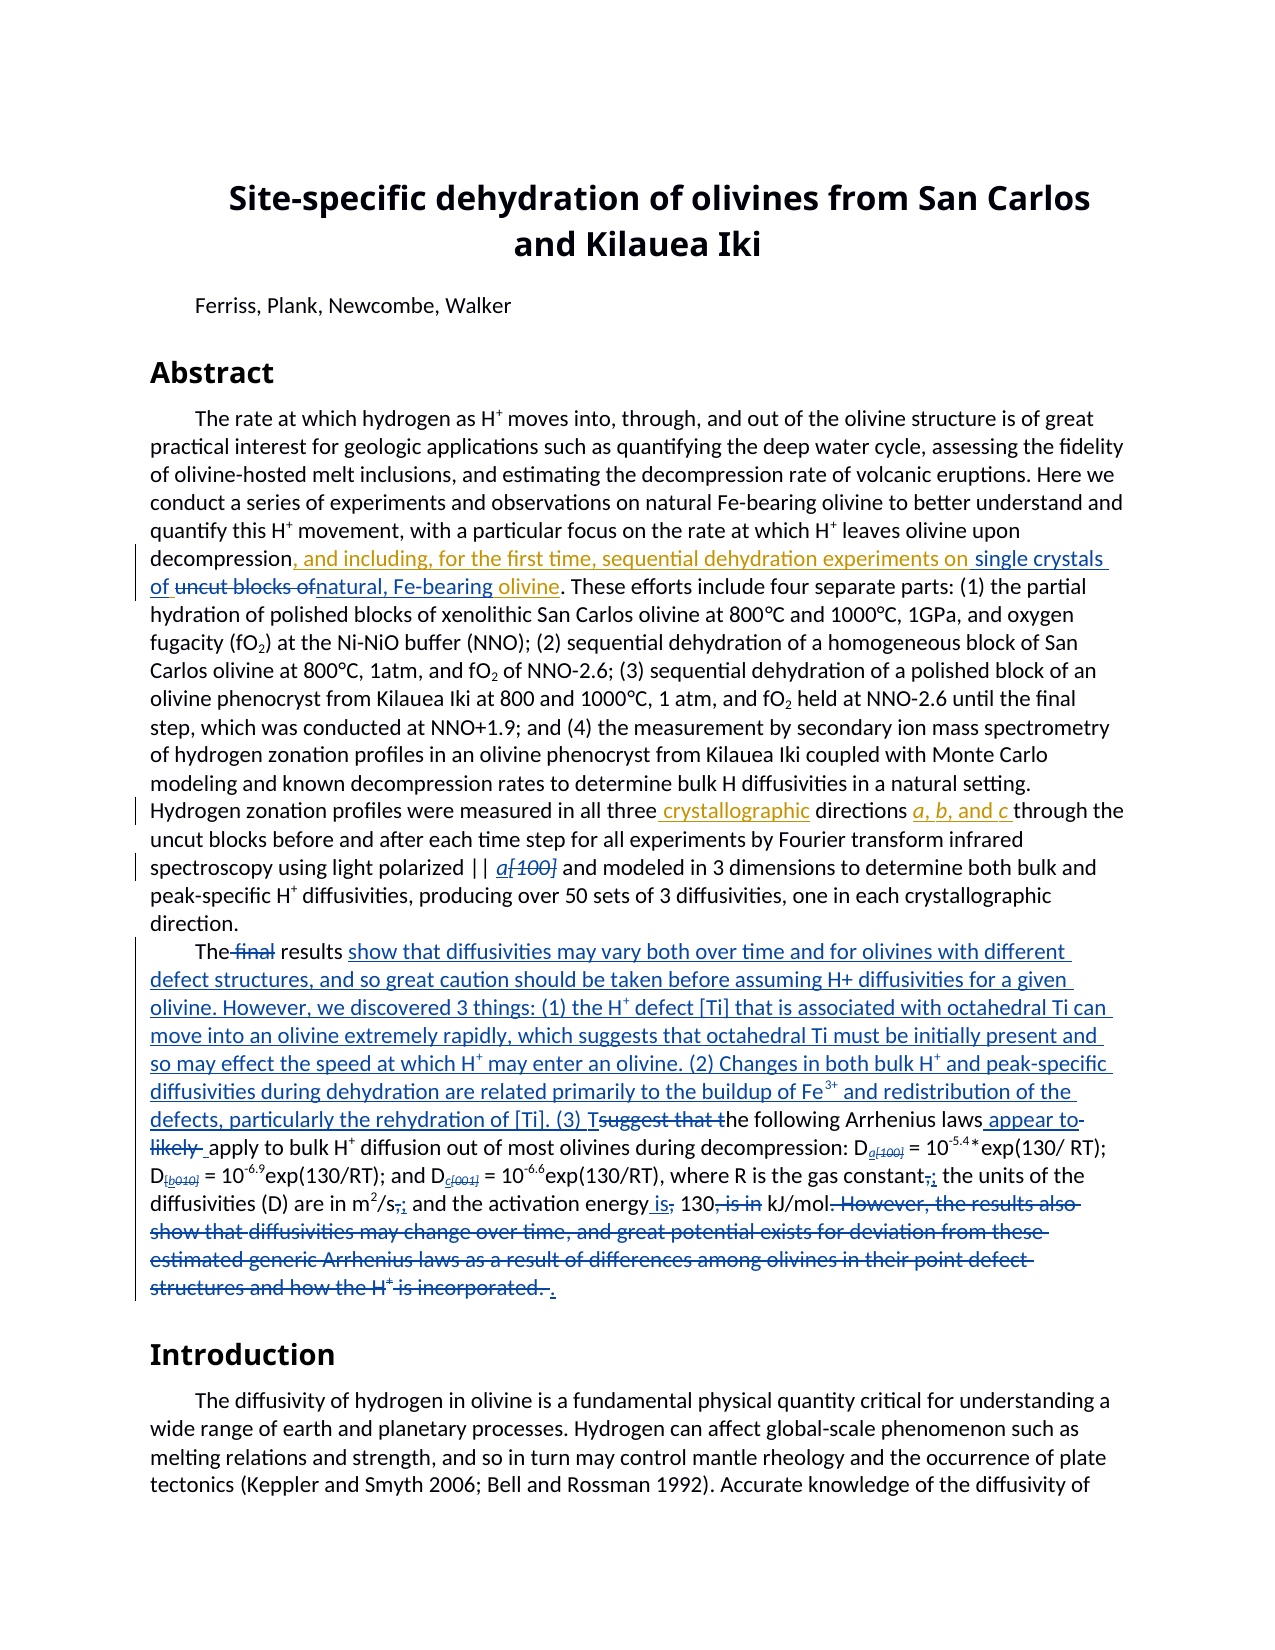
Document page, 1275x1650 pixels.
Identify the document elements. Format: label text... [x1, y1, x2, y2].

text Ferriss, Plank, Newcombe, Walker [150, 291, 1125, 319]
subtitle Abstract [150, 352, 1125, 392]
text The rate at which hydrogen as H+ moves into, through, and out of the olivine structure is of great practical interest for geologic applications such as quantifying the deep water cycle, assessing the fidelity of olivine-hosted melt inclusions, and estimating the decompression rate of volcanic eruptions. Here we conduct a series of experiments and observations on natural Fe-bearing olivine to better understand and quantify this H+ movement, with a particular focus on the rate at which H+ leaves olivine upon decompression. These efforts include four separate parts: (1) the partial hydration of polished blocks of xenolithic San Carlos olivine at 800°C and 1000°C, 1GPa, and oxygen fugacity (fO2) at the Ni-NiO buffer (NNO); (2) sequential dehydration of a homogeneous block of San Carlos olivine at 800°C, 1atm, and fO2 of NNO-2.6; (3) sequential dehydration of a polished block of an olivine phenocryst from Kilauea Iki at 800 and 1000°C, 1 atm, and fO2 held at NNO-2.6 until the final step, which was conducted at NNO+1.9; and (4) the measurement by secondary ion mass spectrometry of hydrogen zonation profiles in an olivine phenocryst from Kilauea Iki coupled with Monte Carlo modeling and known decompression rates to determine bulk H diffusivities in a natural setting. Hydrogen zonation profiles were measured in all three directions through the uncut blocks before and after each time step for all experiments by Fourier transform infrared spectroscopy using light polarized || and modeled in 3 dimensions to determine both bulk and peak-specific H+ diffusivities, producing over 50 sets of 3 diffusivities, one in each crystallographic direction. [150, 404, 1125, 937]
title Site-specific dehydration of olivines from San Carlos and Kilauea Iki [150, 175, 1125, 266]
subtitle Introduction [150, 1334, 1125, 1374]
text The results he following Arrhenius lawsapply to bulk H+ diffusion out of most olivines during decompression: D = 10-5.4*exp(130/ RT); D = 10-6.9exp(130/RT); and D = 10-6.6exp(130/RT), where R is the gas constant the units of the diffusivities (D) are in m2/s and the activation energy 130 kJ/mol [150, 937, 1125, 1301]
